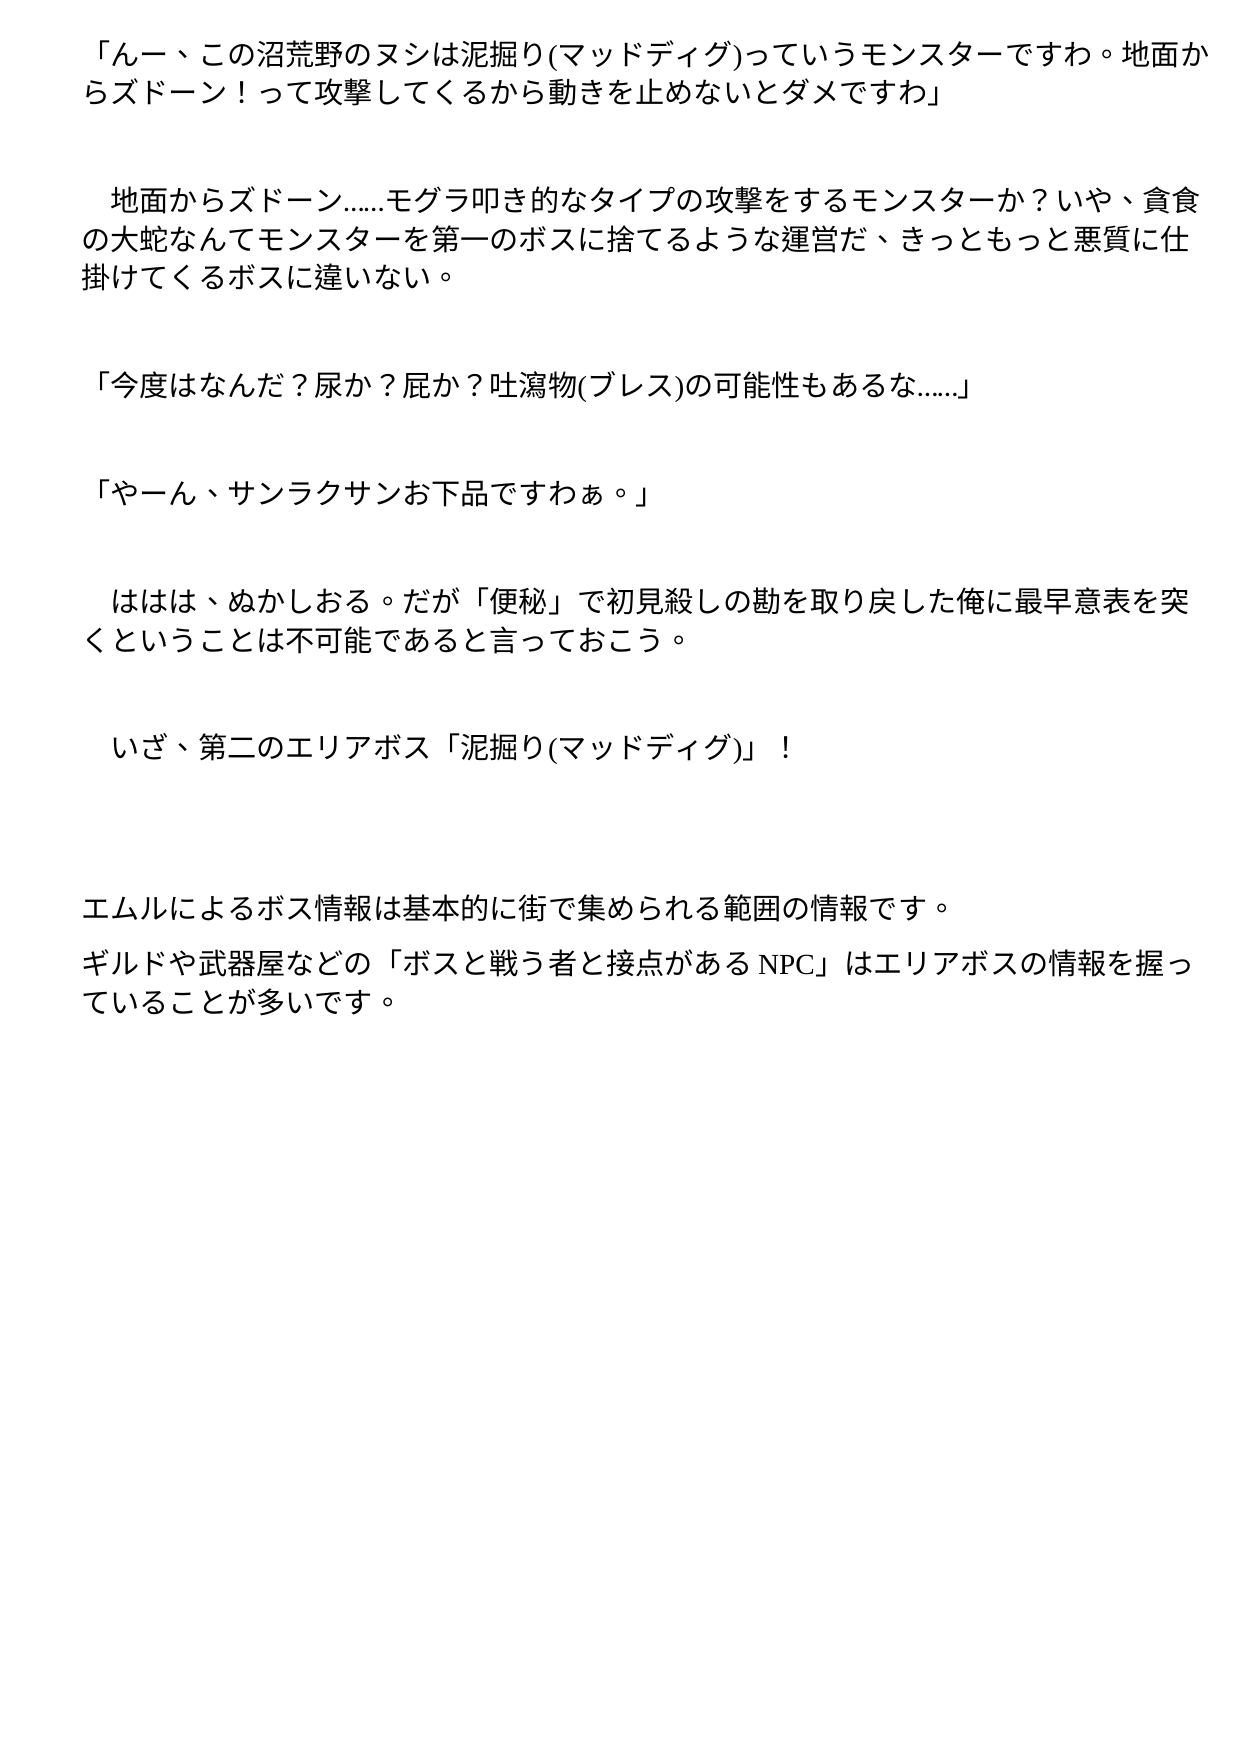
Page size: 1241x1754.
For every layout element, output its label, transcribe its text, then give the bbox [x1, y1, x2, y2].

text ははは、ぬかしおる。だが「便秘」で初見殺しの勘を取り戻した俺に最早意表を突くということは不可能であると言っておこう。 [81, 584, 1215, 658]
text 「やーん、サンラクサンお下品ですわぁ。」 [81, 476, 1215, 512]
text 「今度はなんだ？尿か？屁か？吐瀉物(ブレス)の可能性もあるな……」 [81, 368, 1215, 404]
text エムルによるボス情報は基本的に街で集められる範囲の情報です。 [81, 891, 1215, 927]
text ギルドや武器屋などの「ボスと戦う者と接点があるNPC」はエリアボスの情報を握っていることが多いです。 [81, 946, 1215, 1020]
text 地面からズドーン……モグラ叩き的なタイプの攻撃をするモンスターか？いや、貪食の大蛇なんてモンスターを第一のボスに捨てるような運営だ、きっともっと悪質に仕掛けてくるボスに違いない。 [81, 183, 1215, 296]
text 「んー、この沼荒野のヌシは泥掘り(マッドディグ)っていうモンスターですわ。地面からズドーン！って攻撃してくるから動きを止めないとダメですわ」 [81, 37, 1215, 111]
text いざ、第二のエリアボス「泥掘り(マッドディグ)」！ [81, 731, 1215, 766]
